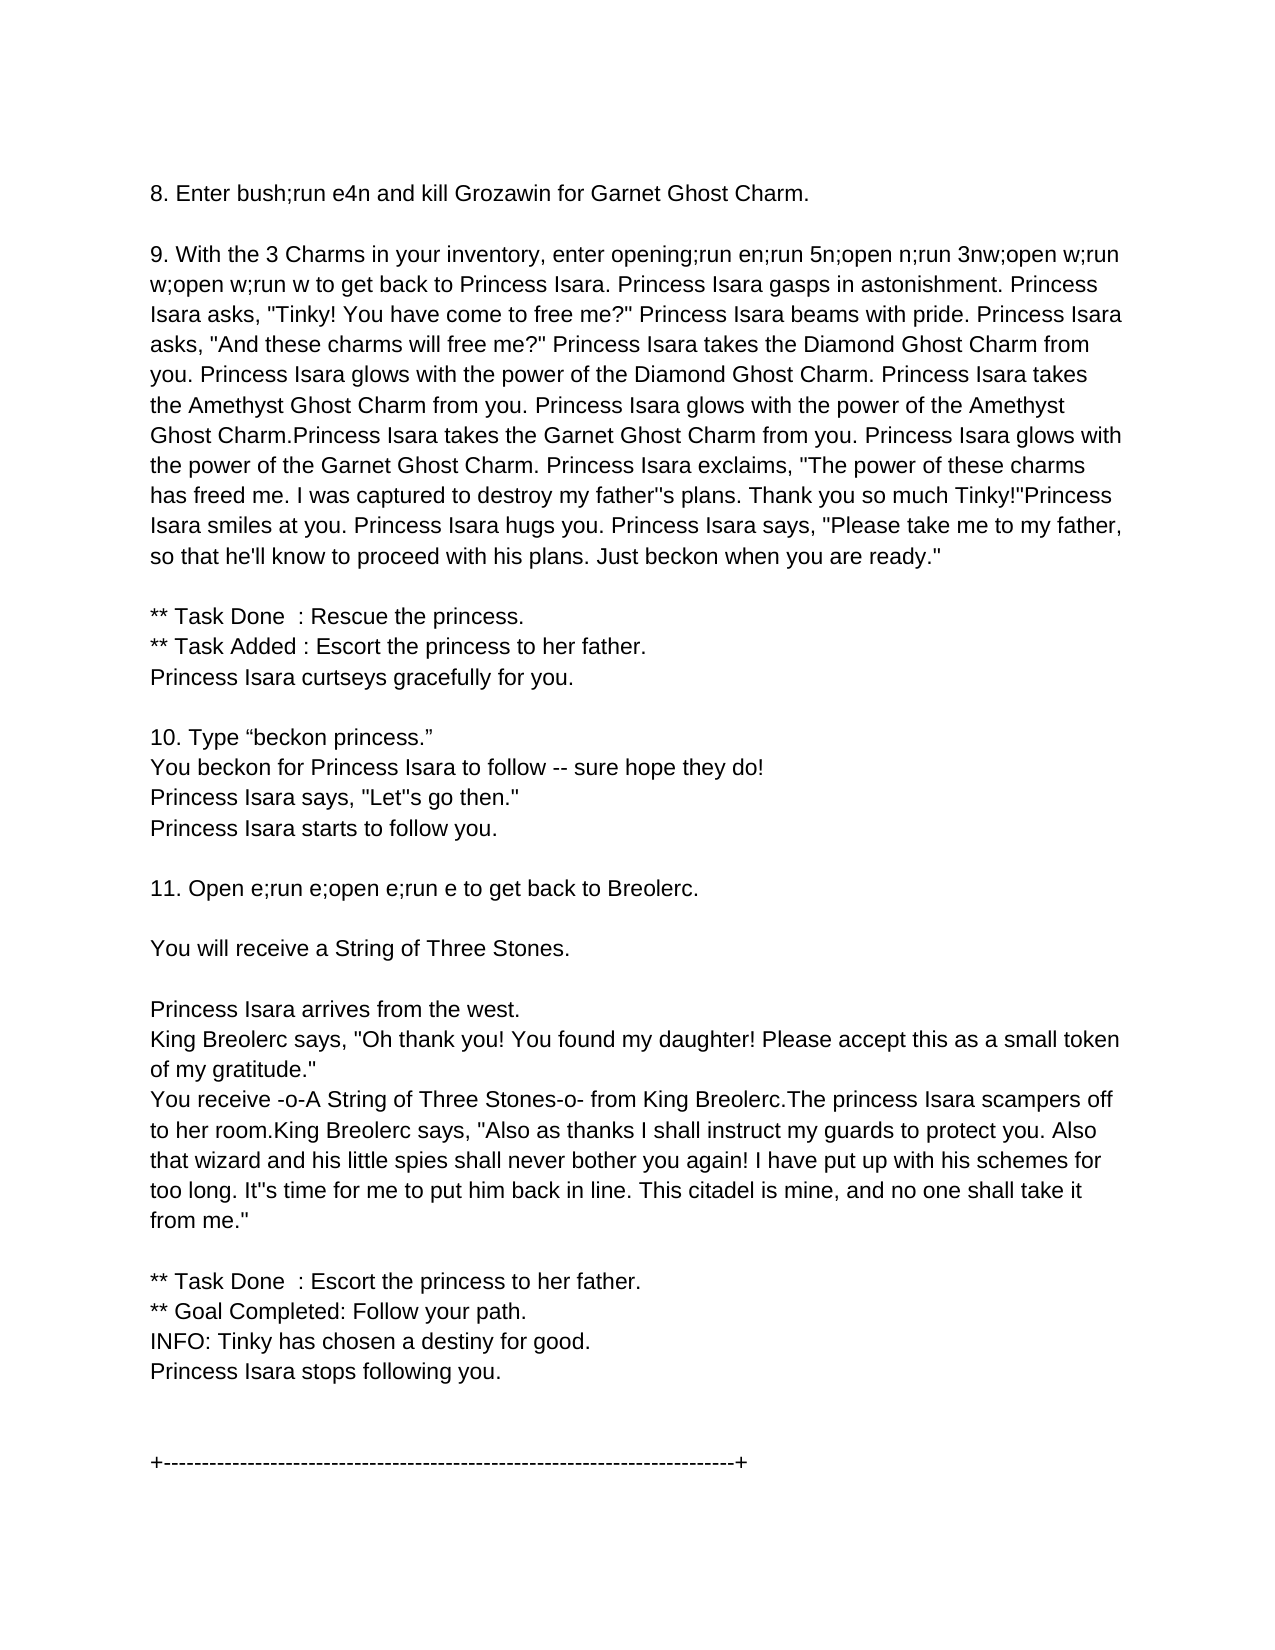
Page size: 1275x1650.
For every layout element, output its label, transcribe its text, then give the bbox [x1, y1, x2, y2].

text Princess Isara says, "Let''s go then." [150, 784, 1125, 811]
text Princess Isara stops following you. [150, 1358, 1125, 1385]
text Princess Isara starts to follow you. [150, 814, 1125, 841]
text +---------------------------------------------------------------------------+ [150, 1449, 1125, 1475]
text Princess Isara arrives from the west. [150, 996, 1125, 1022]
text ** Task Added : Escort the princess to her father. [150, 633, 1125, 660]
text You receive -o-A String of Three Stones-o- from King Breolerc.The princess Isara scampers off to her room.King Breolerc says, "Also as thanks I shall instruct my guards to protect you. Also that wizard and his little spies shall never bother you again! I have put up with his schemes for too long. It''s time for me to put him back in line. This citadel is mine, and no one shall take it from me." [150, 1086, 1125, 1234]
text You beckon for Princess Isara to follow -- sure hope they do! [150, 754, 1125, 781]
text King Breolerc says, "Oh thank you! You found my daughter! Please accept this as a small token of my gratitude." [150, 1026, 1125, 1083]
text INFO: Tinky has chosen a destiny for good. [150, 1328, 1125, 1354]
text 9. With the 3 Charms in your inventory, enter opening;run en;run 5n;open n;run 3nw;open w;run w;open w;run w to get back to Princess Isara. Princess Isara gasps in astonishment. Princess Isara asks, "Tinky! You have come to free me?" Princess Isara beams with pride. Princess Isara asks, "And these charms will free me?" Princess Isara takes the Diamond Ghost Charm from you. Princess Isara glows with the power of the Diamond Ghost Charm. Princess Isara takes the Amethyst Ghost Charm from you. Princess Isara glows with the power of the Amethyst Ghost Charm.Princess Isara takes the Garnet Ghost Charm from you. Princess Isara glows with the power of the Garnet Ghost Charm. Princess Isara exclaims, "The power of these charms has freed me. I was captured to destroy my father''s plans. Thank you so much Tinky!"Princess Isara smiles at you. Princess Isara hugs you. Princess Isara says, "Please take me to my father, so that he'll know to proceed with his plans. Just beckon when you are ready." [150, 241, 1125, 569]
text Princess Isara curtseys gracefully for you. [150, 663, 1125, 690]
text ** Task Done : Rescue the princess. [150, 603, 1125, 629]
text 8. Enter bush;run e4n and kill Grozawin for Garnet Ghost Charm. [150, 180, 1125, 207]
text 10. Type “beckon princess.” [150, 724, 1125, 750]
text ** Goal Completed: Follow your path. [150, 1298, 1125, 1324]
text You will receive a String of Three Stones. [150, 935, 1125, 962]
text 11. Open e;run e;open e;run e to get back to Breolerc. [150, 875, 1125, 901]
text ** Task Done : Escort the princess to her father. [150, 1268, 1125, 1294]
